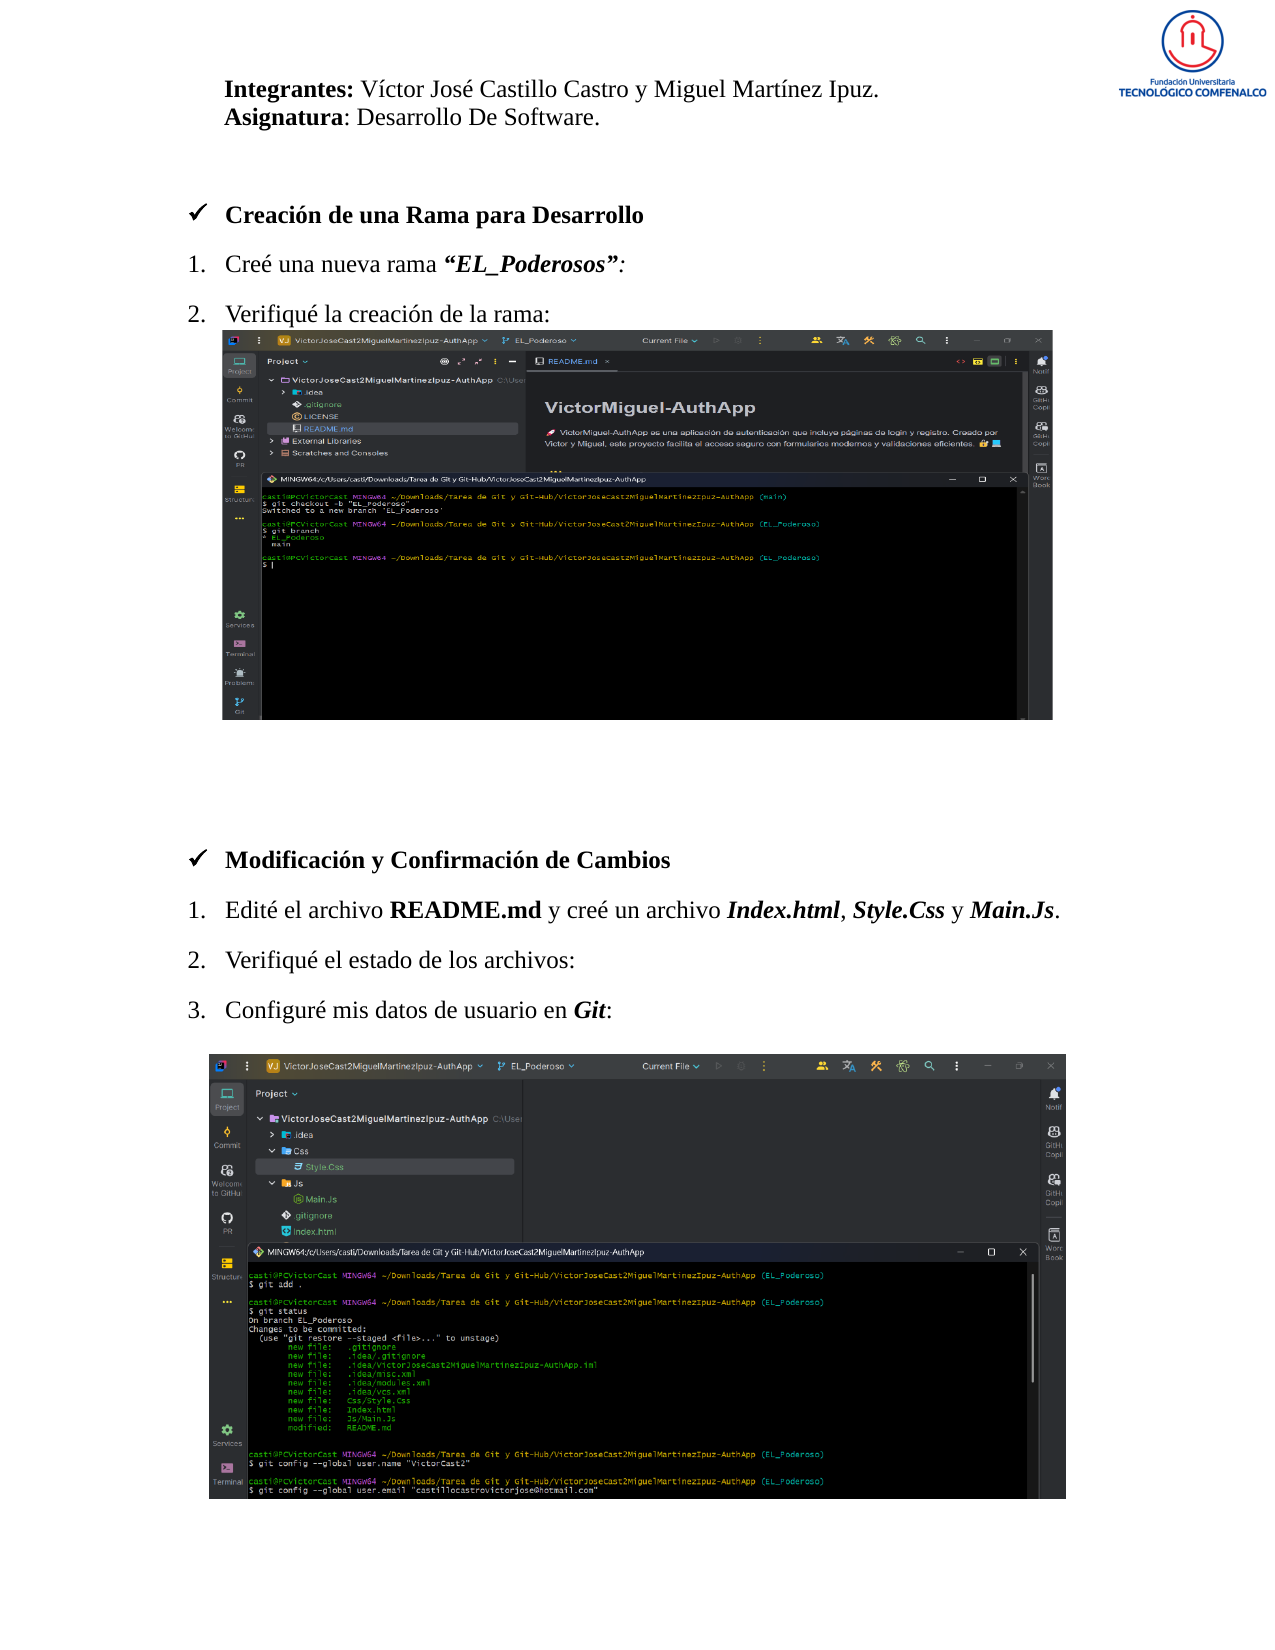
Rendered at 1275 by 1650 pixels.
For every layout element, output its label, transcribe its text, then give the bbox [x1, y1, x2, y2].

list Creé una nueva rama “EL_Poderosos”: [187, 249, 1125, 278]
list Verifiqué el estado de los archivos: [187, 945, 1125, 974]
list Verifiqué la creación de la rama: [187, 299, 1125, 328]
picture [209, 1054, 1066, 1499]
list Modificación y Confirmación de Cambios [187, 846, 1125, 874]
picture [1114, 6, 1270, 101]
list Configuré mis datos de usuario en Git: [187, 995, 1125, 1023]
picture [222, 330, 1053, 720]
list Edité el archivo README.md y creé un archivo Index.html, Style.Css y Main.Js. [187, 895, 1125, 924]
list Creación de una Rama para Desarrollo [187, 200, 1125, 228]
